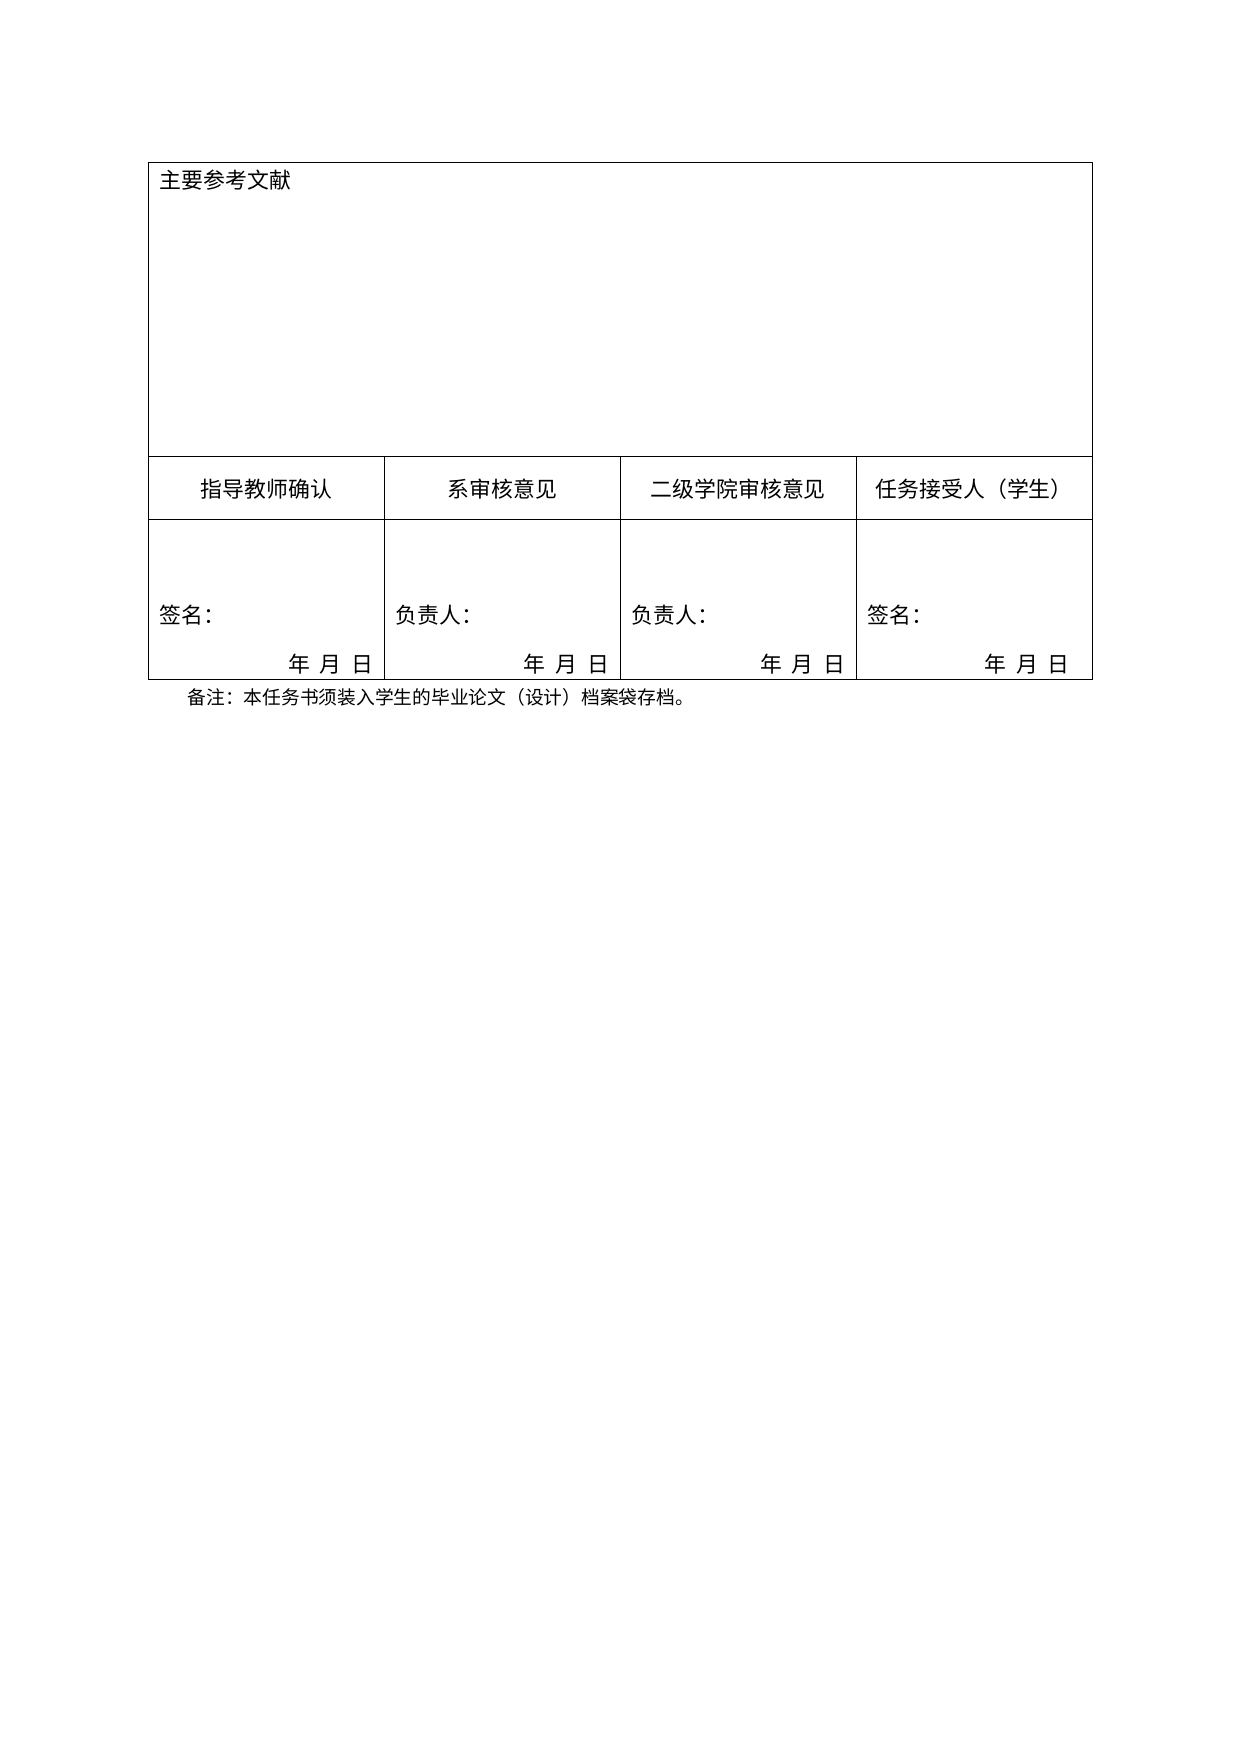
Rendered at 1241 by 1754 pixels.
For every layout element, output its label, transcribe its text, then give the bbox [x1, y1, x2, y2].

table_cell 签名： 年 月 日 [857, 520, 1092, 679]
table_cell 主要参考文献 [149, 163, 1092, 456]
table_cell 指导教师确认 [149, 457, 384, 518]
table_cell 负责人： 年 月 日 [621, 520, 856, 679]
table_cell 二级学院审核意见 [621, 457, 856, 518]
text 备注：本任务书须装入学生的毕业论文（设计）档案袋存档。 [187, 680, 1053, 713]
table_cell 负责人： 年 月 日 [385, 520, 620, 679]
table_cell 签名： 年 月 日 [149, 520, 384, 679]
table_cell 任务接受人（学生） [857, 457, 1092, 518]
table_cell 系审核意见 [385, 457, 620, 518]
